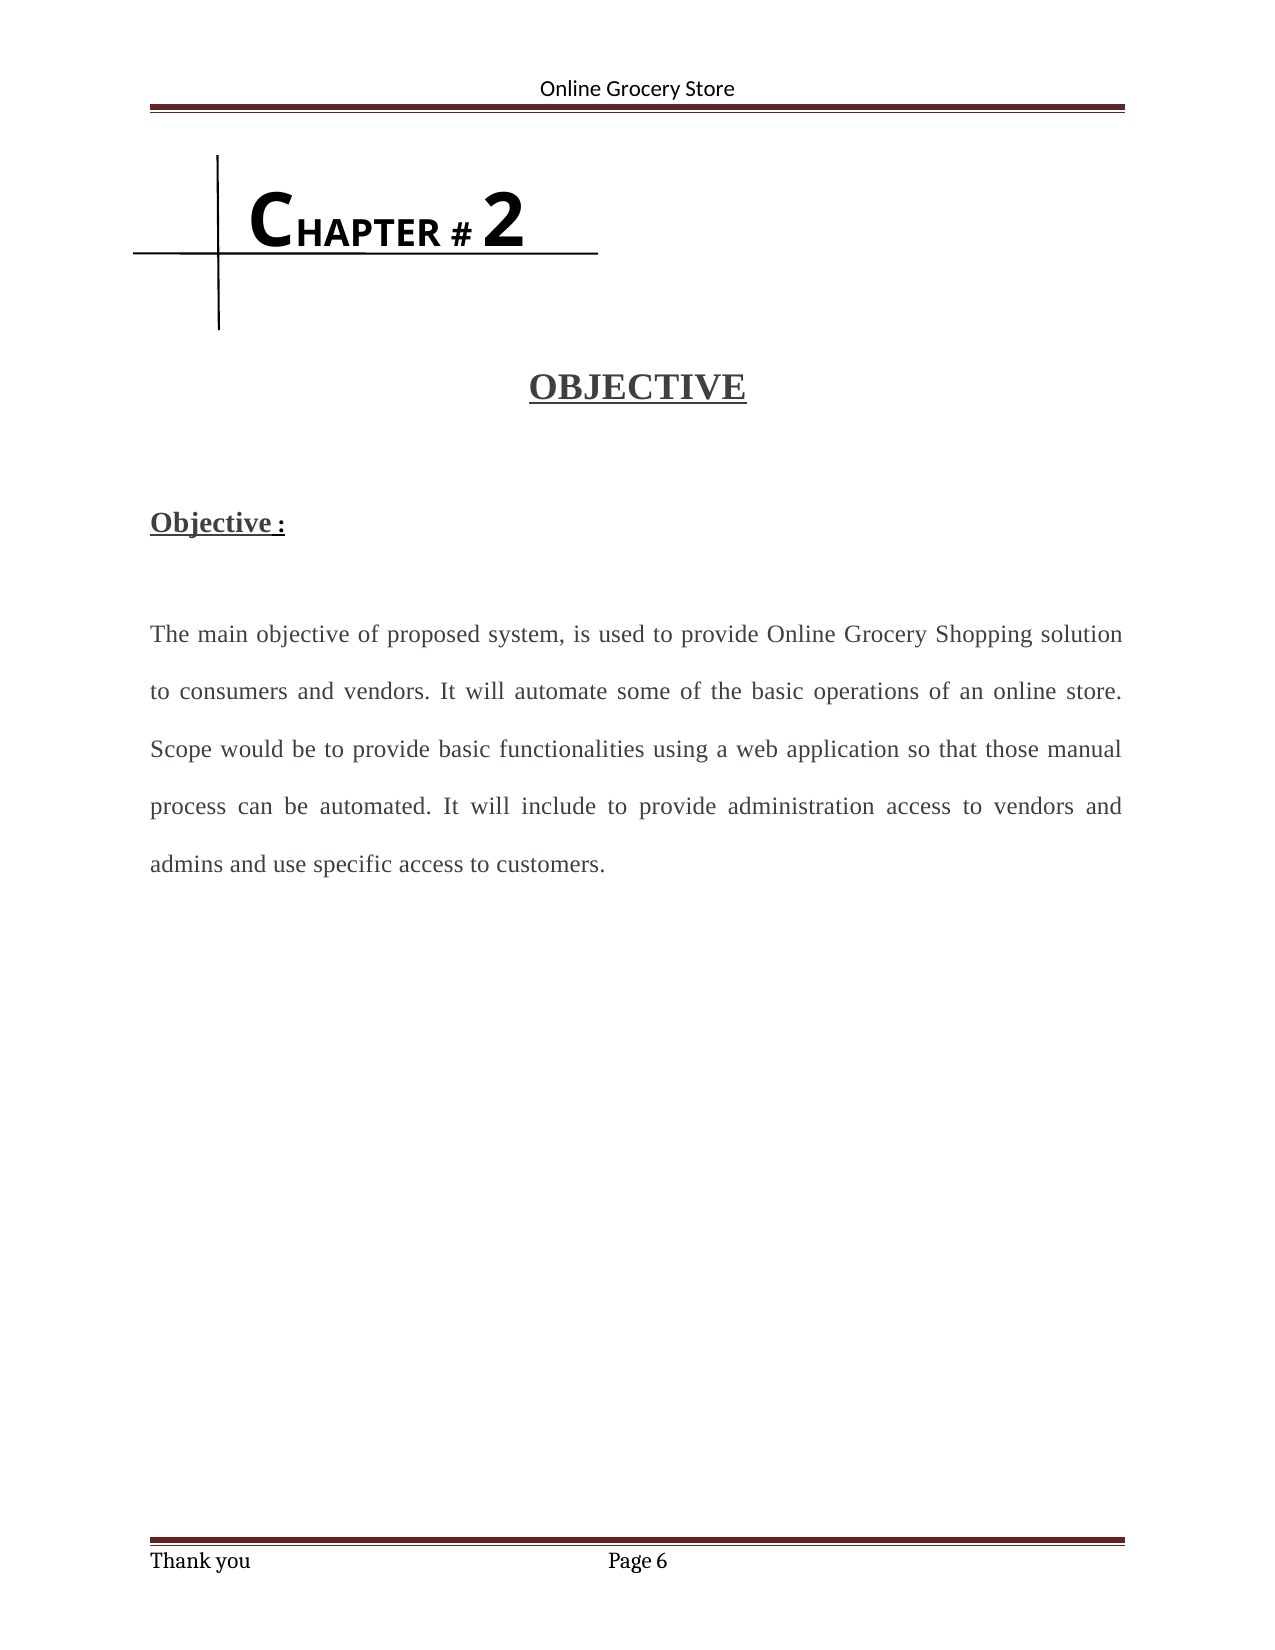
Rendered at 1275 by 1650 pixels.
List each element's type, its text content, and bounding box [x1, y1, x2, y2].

text The main objective of proposed system, is used to provide Online Grocery Shopping solution to consumers and vendors. It will automate some of the basic operations of an online store. Scope would be to provide basic functionalities using a web application so that those manual process can be automated. It will include to provide administration access to vendors and admins and use specific access to customers. [150, 619, 1125, 877]
text Objective : [150, 505, 1125, 539]
text OBJECTIVE [150, 364, 1125, 408]
